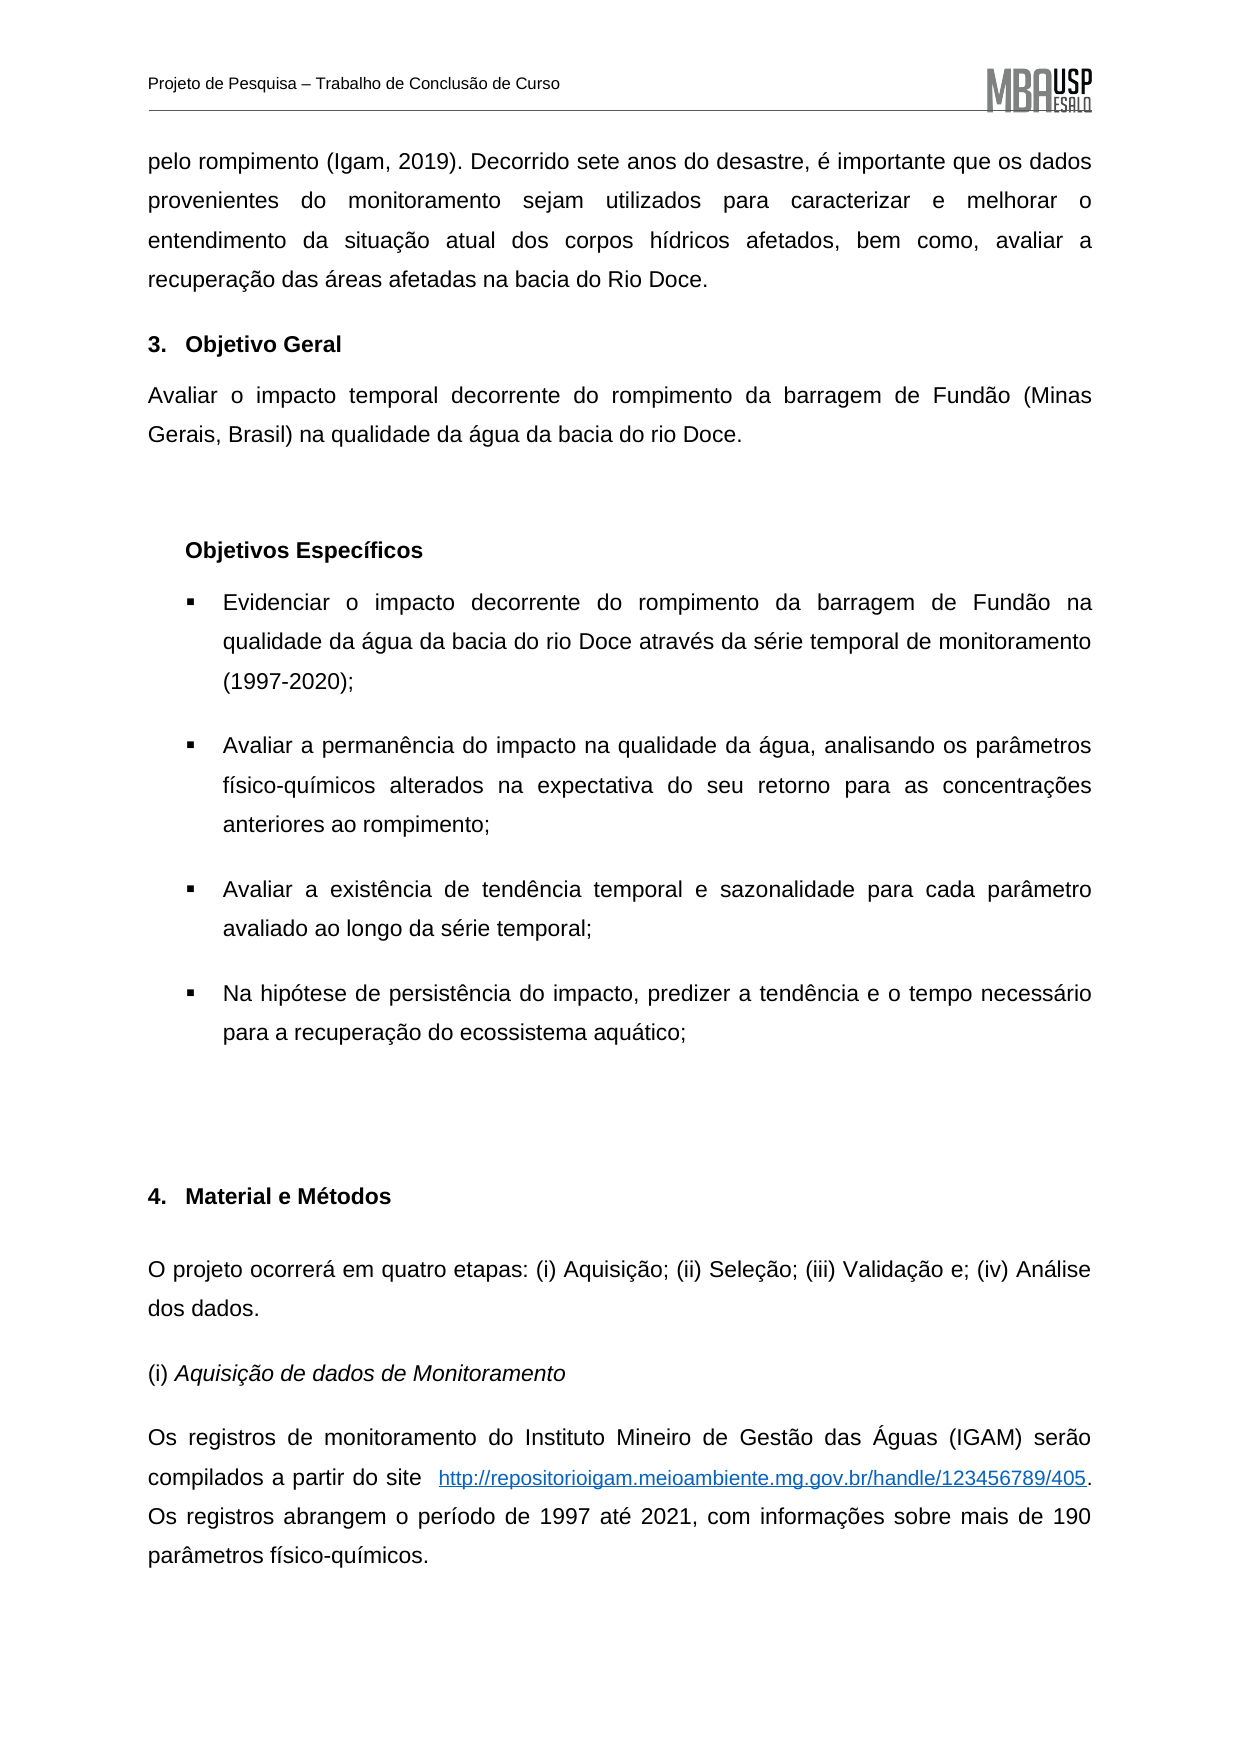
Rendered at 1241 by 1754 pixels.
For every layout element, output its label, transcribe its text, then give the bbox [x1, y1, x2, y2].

text (i) Aquisição de dados de Monitoramento [148, 1359, 1092, 1386]
list Avaliar a existência de tendência temporal e sazonalidade para cada parâmetro avaliado ao longo da série temporal; [185, 876, 1092, 941]
list Objetivo Geral [148, 331, 1092, 357]
picture [984, 67, 1095, 114]
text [148, 148, 1092, 292]
text O projeto ocorrerá em quatro etapas: (i) Aquisição; (ii) Seleção; (iii) Validação e; (iv) Análise dos dados. [148, 1256, 1092, 1321]
list Na hipótese de persistência do impacto, predizer a tendência e o tempo necessário para a recuperação do ecossistema aquático; [185, 979, 1092, 1045]
list Material e Métodos [148, 1183, 1092, 1209]
text Avaliar o impacto temporal decorrente do rompimento da barragem de Fundão (Minas Gerais, Brasil) na qualidade da água da bacia do rio Doce. [148, 382, 1092, 448]
list Avaliar a permanência do impacto na qualidade da água, analisando os parâmetros físico-químicos alterados na expectativa do seu retorno para as concentrações anteriores ao rompimento; [185, 732, 1092, 837]
text Os registros de monitoramento do Instituto Mineiro de Gestão das Águas (IGAM) serão compilados a partir do site http://repositorioigam.meioambiente.mg.gov.br/handle/123456789/405. Os registros abrangem o período de 1997 até 2021, com informações sobre mais de 190 parâmetros físico-químicos. [148, 1424, 1092, 1569]
list Evidenciar o impacto decorrente do rompimento da barragem de Fundão na qualidade da água da bacia do rio Doce através da série temporal de monitoramento (1997-2020); [185, 589, 1092, 694]
list Objetivos Específicos [185, 537, 1092, 564]
